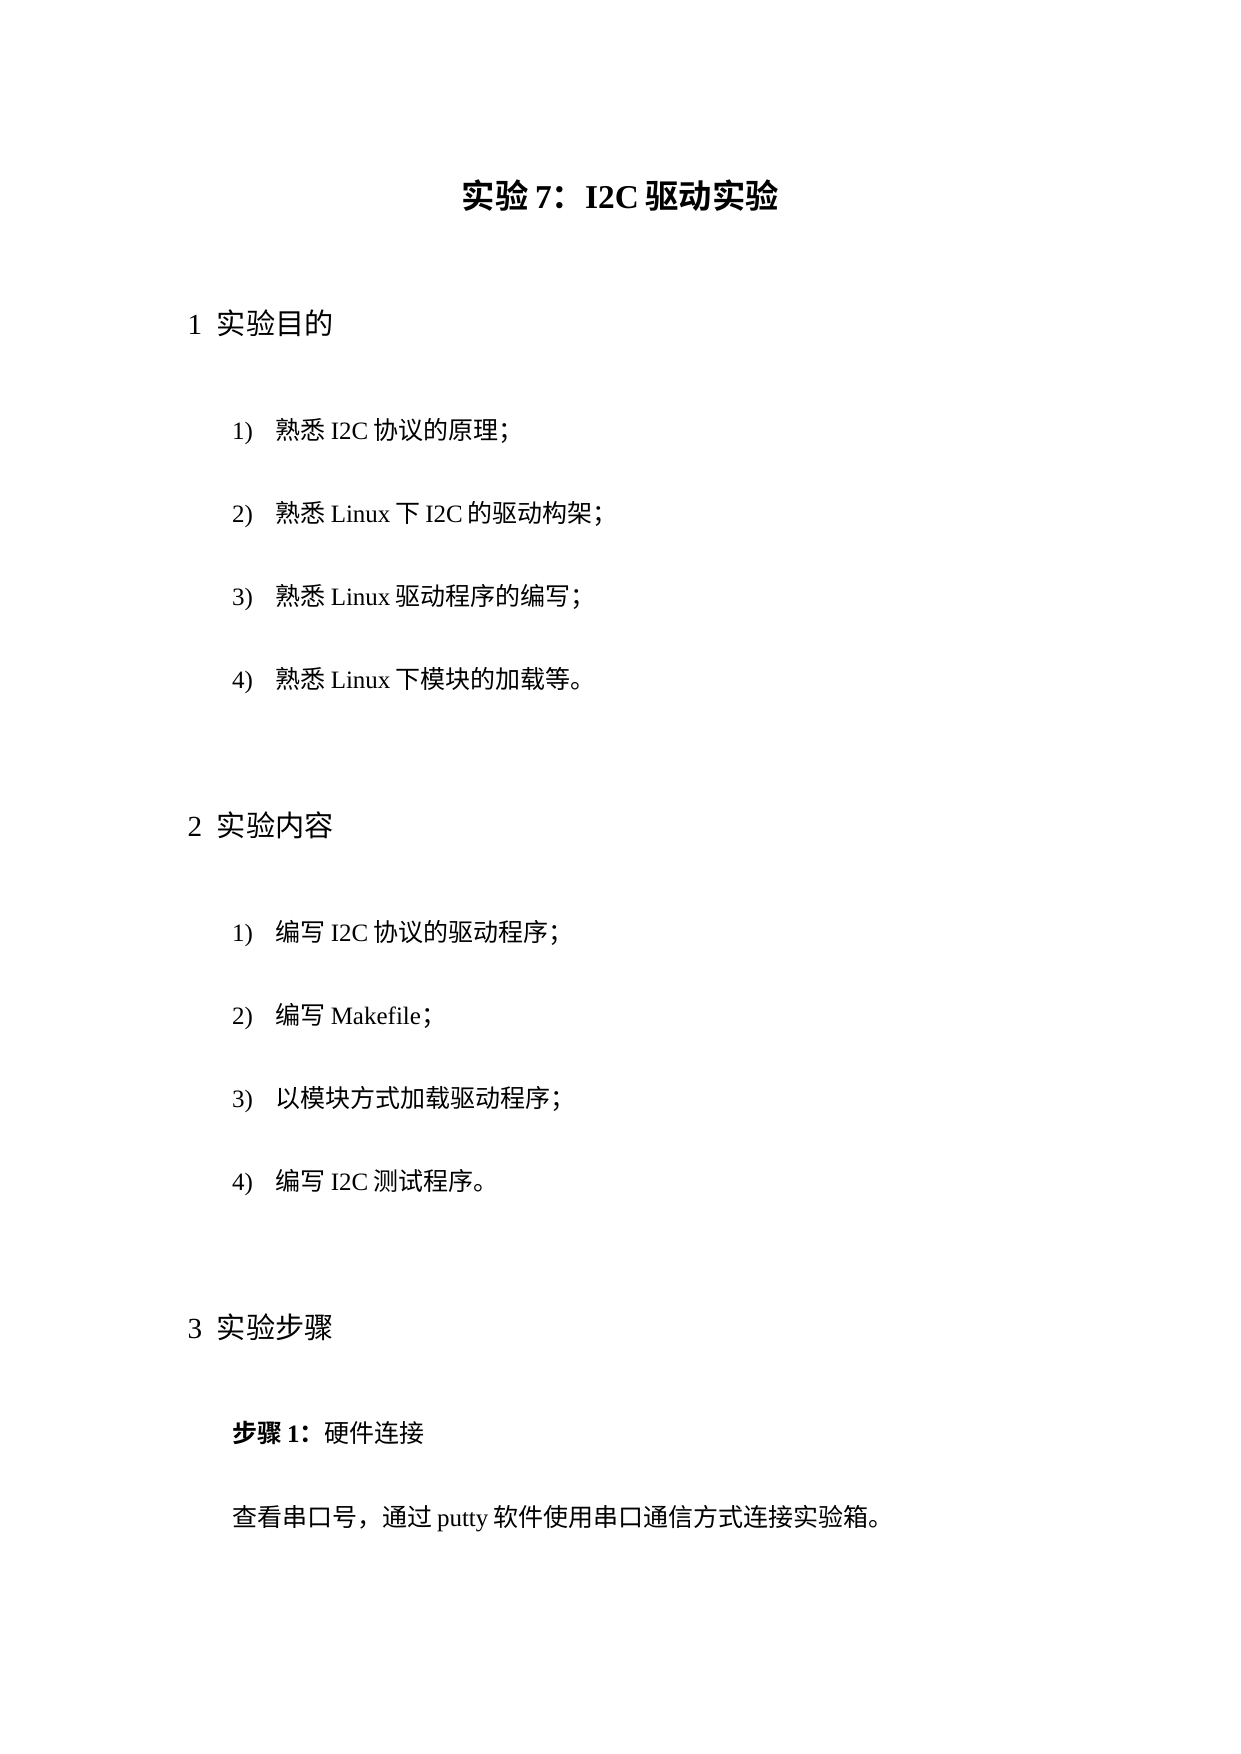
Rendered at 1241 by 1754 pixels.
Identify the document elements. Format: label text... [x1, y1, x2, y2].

list 编写I2C测试程序。 [232, 1147, 1053, 1212]
text 2 实验内容 [187, 791, 1053, 856]
text 查看串口号，通过putty软件使用串口通信方式连接实验箱。 [187, 1483, 1053, 1548]
list 以模块方式加载驱动程序； [232, 1064, 1053, 1129]
list 熟悉Linux下模块的加载等。 [232, 646, 1053, 711]
title 实验7：I2C驱动实验 [187, 162, 1053, 227]
list 熟悉Linux下I2C的驱动构架； [232, 479, 1053, 544]
list 编写Makefile； [232, 981, 1053, 1046]
text 3 实验步骤 [187, 1293, 1053, 1358]
list 编写I2C协议的驱动程序； [232, 898, 1053, 963]
text 步骤1：硬件连接 [187, 1399, 1053, 1464]
list 熟悉I2C协议的原理； [232, 396, 1053, 461]
text 1 实验目的 [187, 289, 1053, 354]
list 熟悉Linux驱动程序的编写； [232, 562, 1053, 627]
